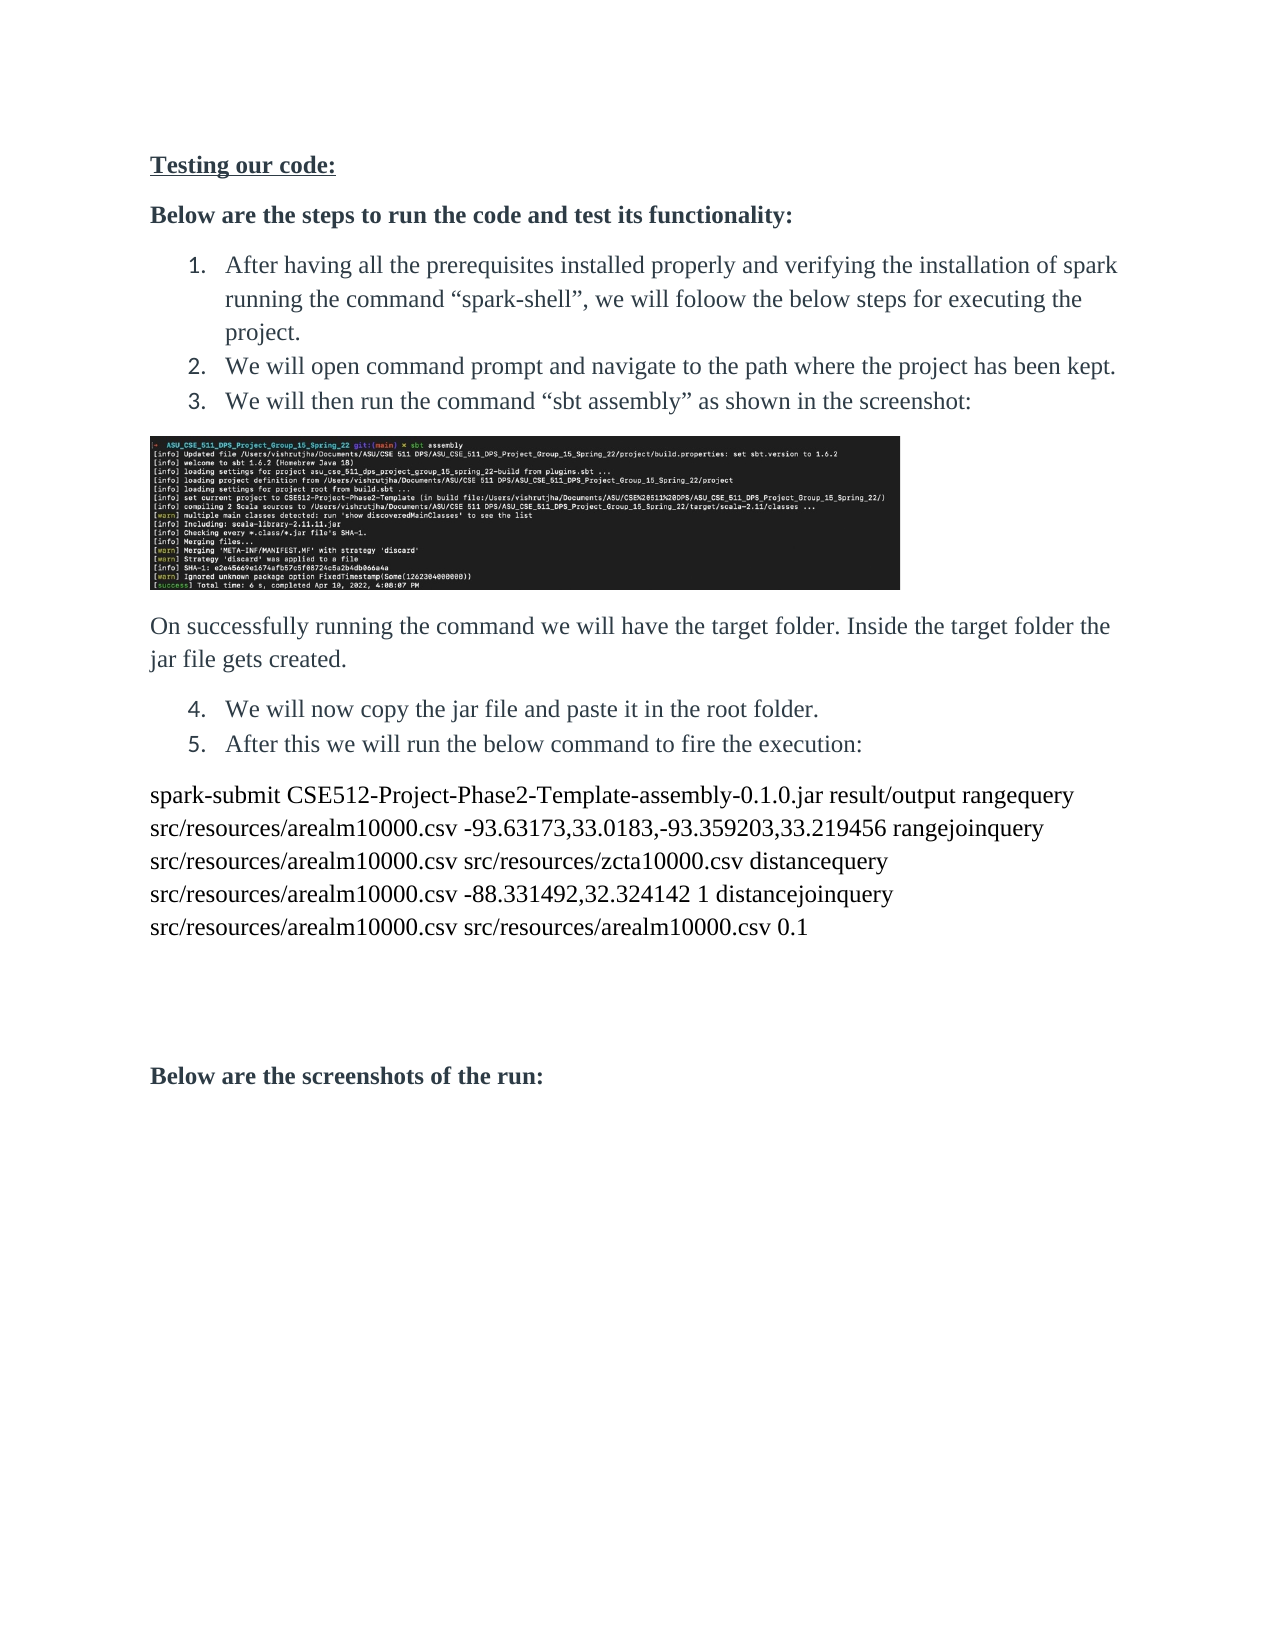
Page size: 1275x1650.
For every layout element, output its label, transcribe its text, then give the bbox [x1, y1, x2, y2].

text spark-submit CSE512-Project-Phase2-Template-assembly-0.1.0.jar result/output rangequery src/resources/arealm10000.csv -93.63173,33.0183,-93.359203,33.219456 rangejoinquery src/resources/arealm10000.csv src/resources/zcta10000.csv distancequery src/resources/arealm10000.csv -88.331492,32.324142 1 distancejoinquery src/resources/arealm10000.csv src/resources/arealm10000.csv 0.1 [150, 780, 1125, 941]
text Below are the screenshots of the run: [150, 1061, 1125, 1090]
list We will open command prompt and navigate to the path where the project has been kept. [187, 350, 1125, 381]
picture [150, 436, 901, 590]
text Testing our code: [150, 150, 1125, 179]
text Below are the steps to run the code and test its functionality: [150, 200, 1125, 228]
text On successfully running the command we will have the target folder. Inside the target folder the jar file gets created. [150, 611, 1125, 673]
list After having all the prerequisites installed properly and verifying the installation of spark running the command “spark-shell”, we will foloow the below steps for executing the project. [187, 249, 1125, 346]
list We will then run the command “sbt assembly” as shown in the screenshot: [187, 385, 1125, 416]
list After this we will run the below command to fire the execution: [187, 728, 1125, 759]
list We will now copy the jar file and paste it in the root folder. [187, 693, 1125, 724]
